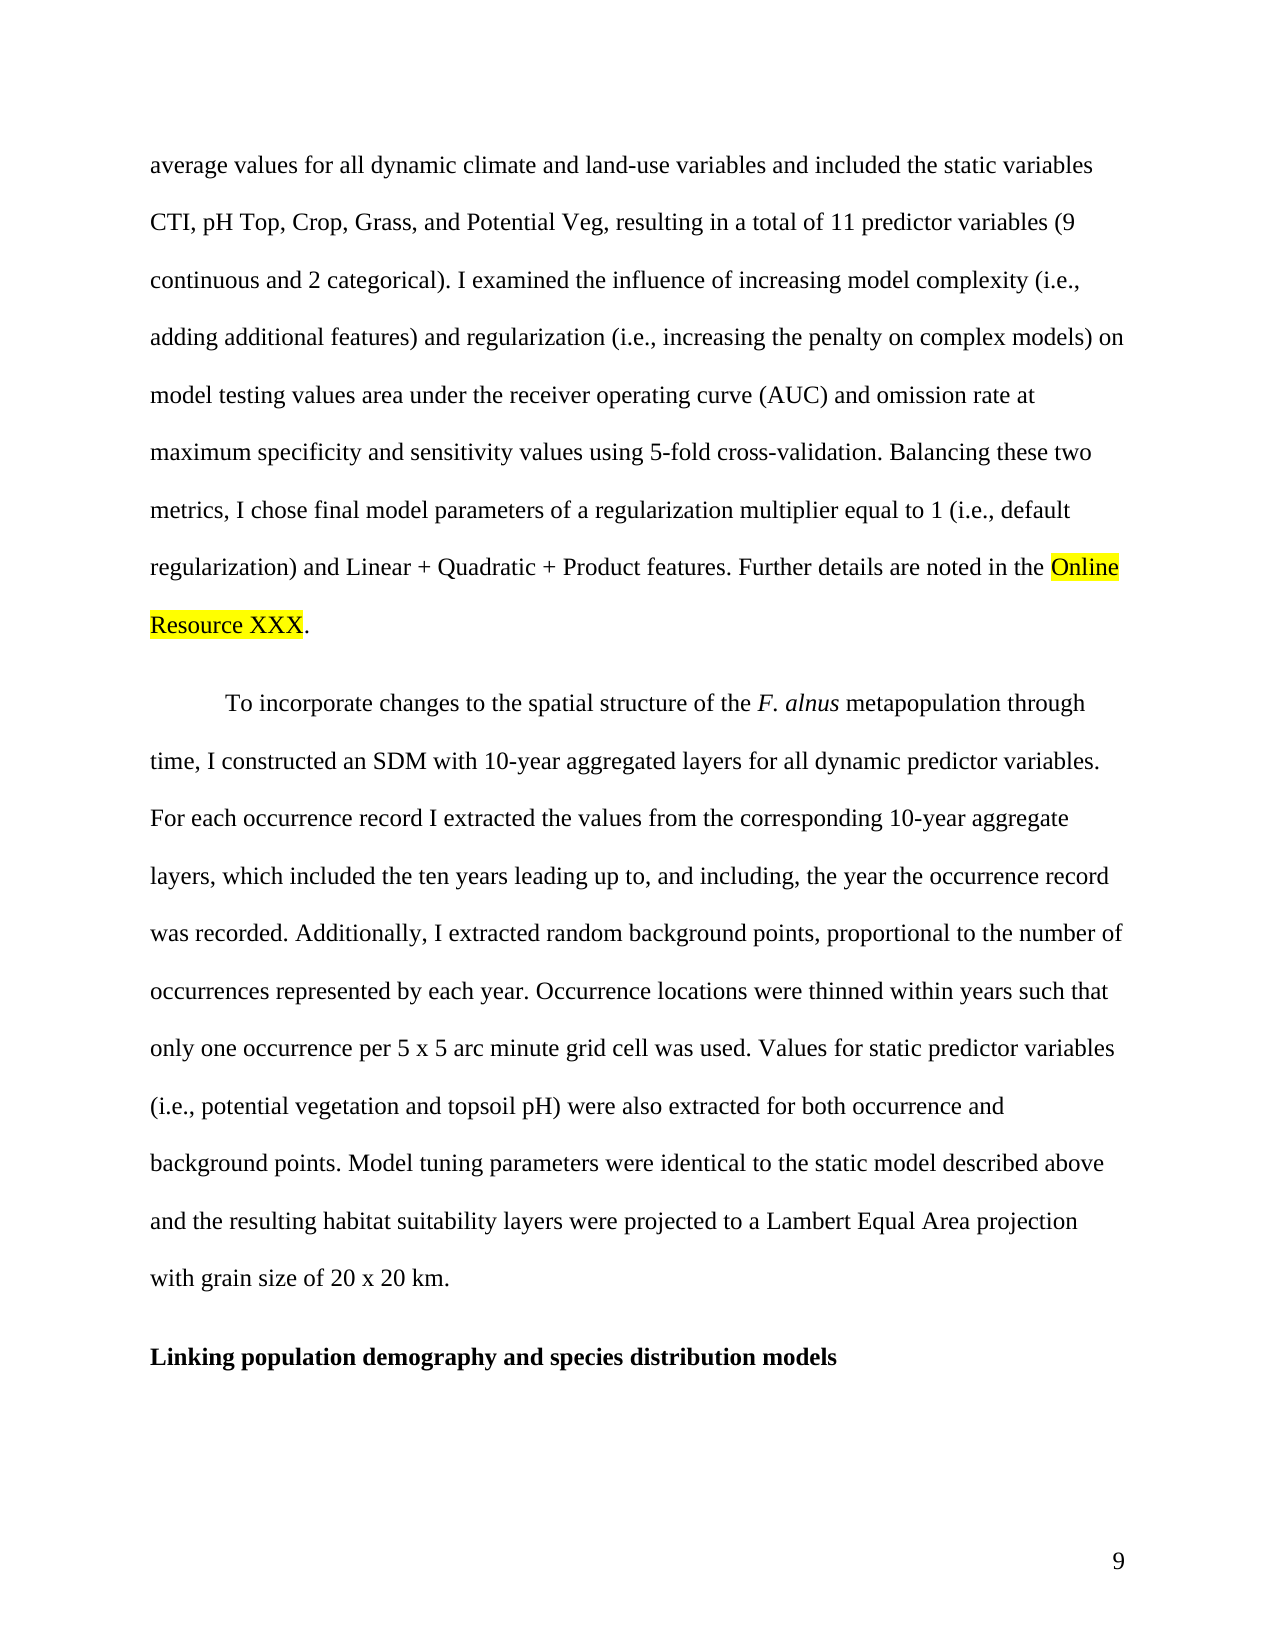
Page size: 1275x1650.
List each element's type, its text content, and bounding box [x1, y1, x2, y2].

text To incorporate changes to the spatial structure of the F. alnus metapopulation through time, I constructed an SDM with 10-year aggregated layers for all dynamic predictor variables. For each occurrence record I extracted the values from the corresponding 10-year aggregate layers, which included the ten years leading up to, and including, the year the occurrence record was recorded. Additionally, I extracted random background points, proportional to the number of occurrences represented by each year. Occurrence locations were thinned within years such that only one occurrence per 5 x 5 arc minute grid cell was used. Values for static predictor variables (i.e., potential vegetation and topsoil pH) were also extracted for both occurrence and background points. Model tuning parameters were identical to the static model described above and the resulting habitat suitability layers were projected to a Lambert Equal Area projection with grain size of 20 x 20 km. [150, 688, 1125, 1292]
text Linking population demography and species distribution models [150, 1342, 1125, 1370]
